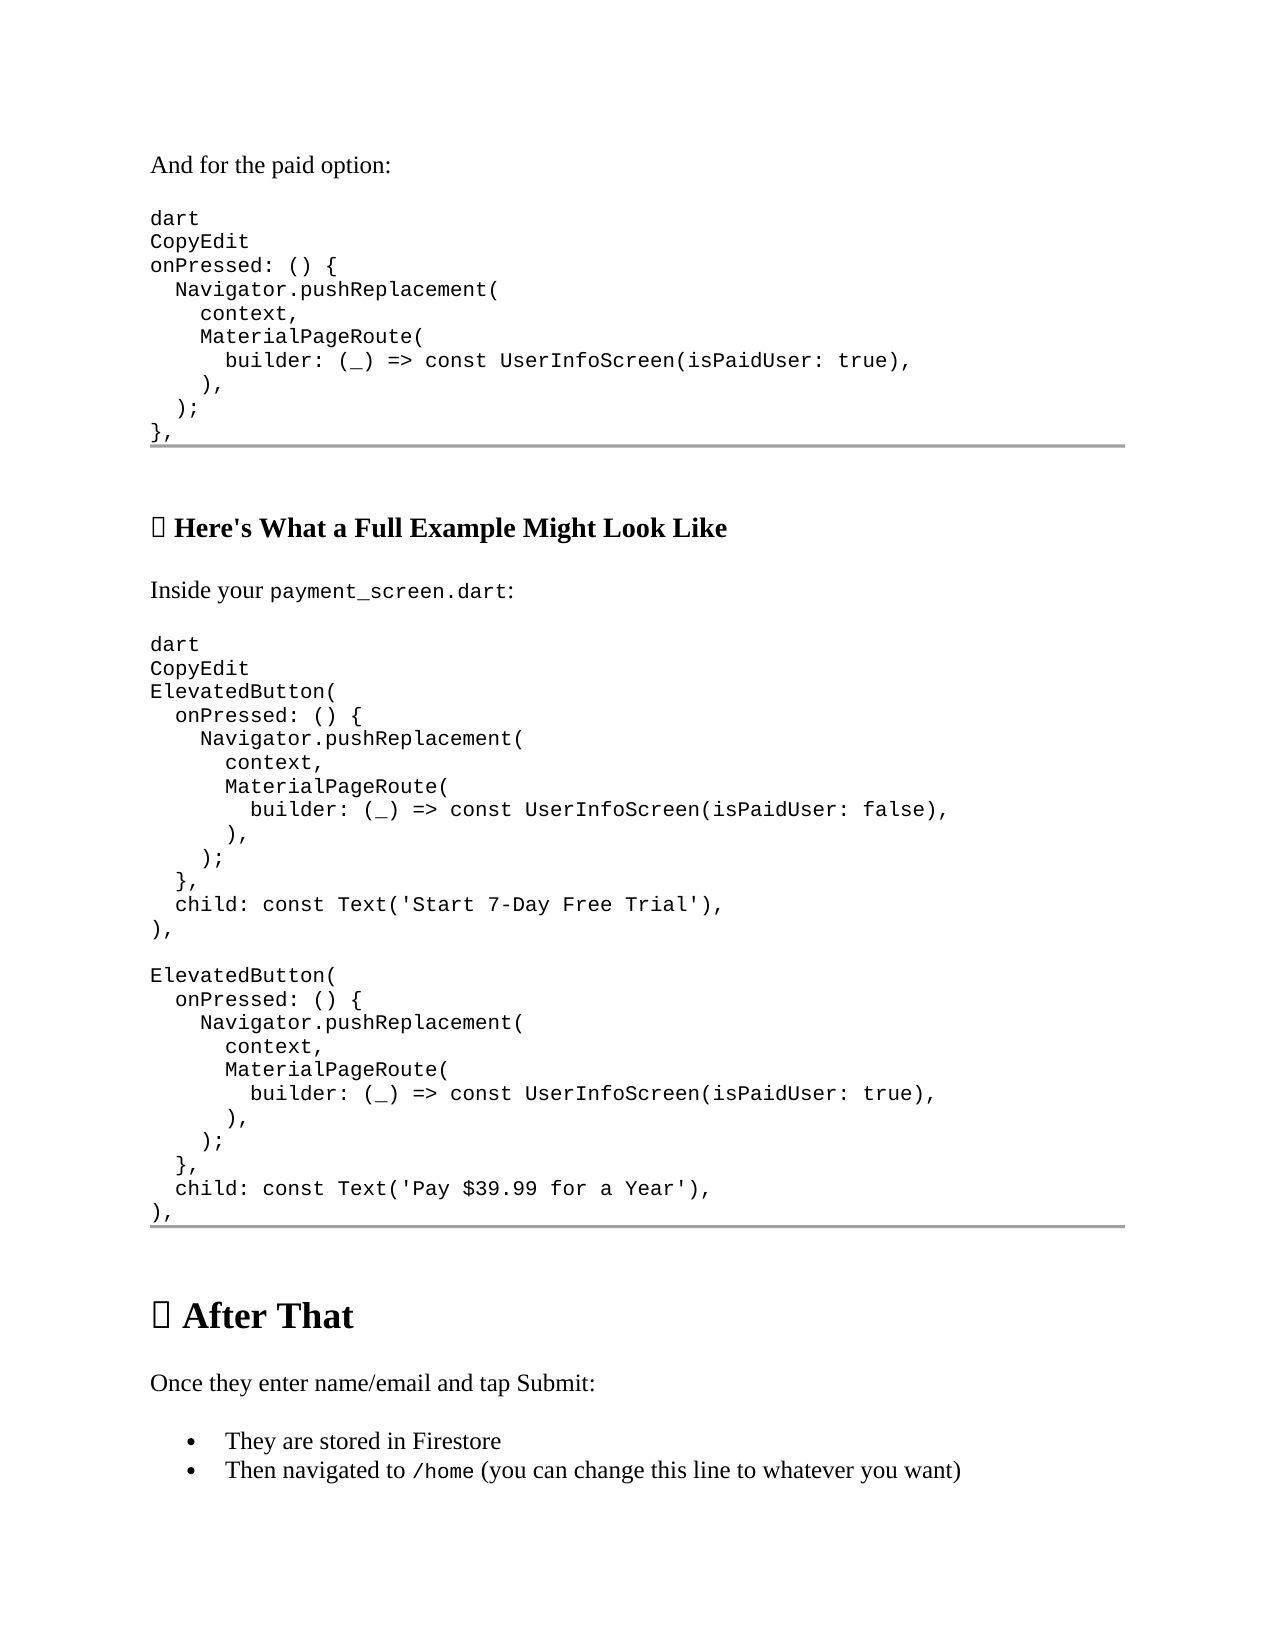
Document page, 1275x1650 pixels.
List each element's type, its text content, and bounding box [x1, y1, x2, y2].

text dart [150, 208, 1125, 232]
text CopyEdit [150, 657, 1125, 681]
text ), [150, 1201, 1125, 1225]
text ElevatedButton( [150, 965, 1125, 988]
text builder: (_) => const UserInfoScreen(isPaidUser: true), [150, 350, 1125, 373]
text onPressed: () { [150, 255, 1125, 279]
text dart [150, 634, 1125, 657]
text context, [150, 1036, 1125, 1059]
text context, [150, 302, 1125, 326]
text }, [150, 1154, 1125, 1178]
text Inside your payment_screen.dart: [150, 575, 1125, 605]
text onPressed: () { [150, 988, 1125, 1012]
text child: const Text('Start 7-Day Free Trial'), [150, 894, 1125, 918]
text ElevatedButton( [150, 681, 1125, 705]
text }, [150, 870, 1125, 894]
text ); [150, 397, 1125, 421]
text ); [150, 847, 1125, 870]
text ✅ Here's What a Full Example Might Look Like [150, 508, 1125, 546]
text MaterialPageRoute( [150, 326, 1125, 350]
text MaterialPageRoute( [150, 1059, 1125, 1083]
text ); [150, 1130, 1125, 1154]
text ), [150, 918, 1125, 941]
text }, [150, 421, 1125, 444]
text Navigator.pushReplacement( [150, 279, 1125, 302]
text ), [150, 373, 1125, 397]
text ✅ After That [150, 1288, 1125, 1339]
text And for the paid option: [150, 150, 1125, 179]
list Then navigated to /home (you can change this line to whatever you want) [187, 1455, 1125, 1485]
list They are stored in Firestore [187, 1426, 1125, 1455]
text CopyEdit [150, 232, 1125, 255]
text Navigator.pushReplacement( [150, 1012, 1125, 1036]
text context, [150, 752, 1125, 776]
text MaterialPageRoute( [150, 776, 1125, 799]
text onPressed: () { [150, 705, 1125, 728]
text builder: (_) => const UserInfoScreen(isPaidUser: false), [150, 799, 1125, 823]
text Navigator.pushReplacement( [150, 728, 1125, 752]
text Once they enter name/email and tap Submit: [150, 1368, 1125, 1397]
text ), [150, 823, 1125, 847]
text builder: (_) => const UserInfoScreen(isPaidUser: true), [150, 1083, 1125, 1107]
text child: const Text('Pay $39.99 for a Year'), [150, 1178, 1125, 1201]
text ), [150, 1107, 1125, 1130]
